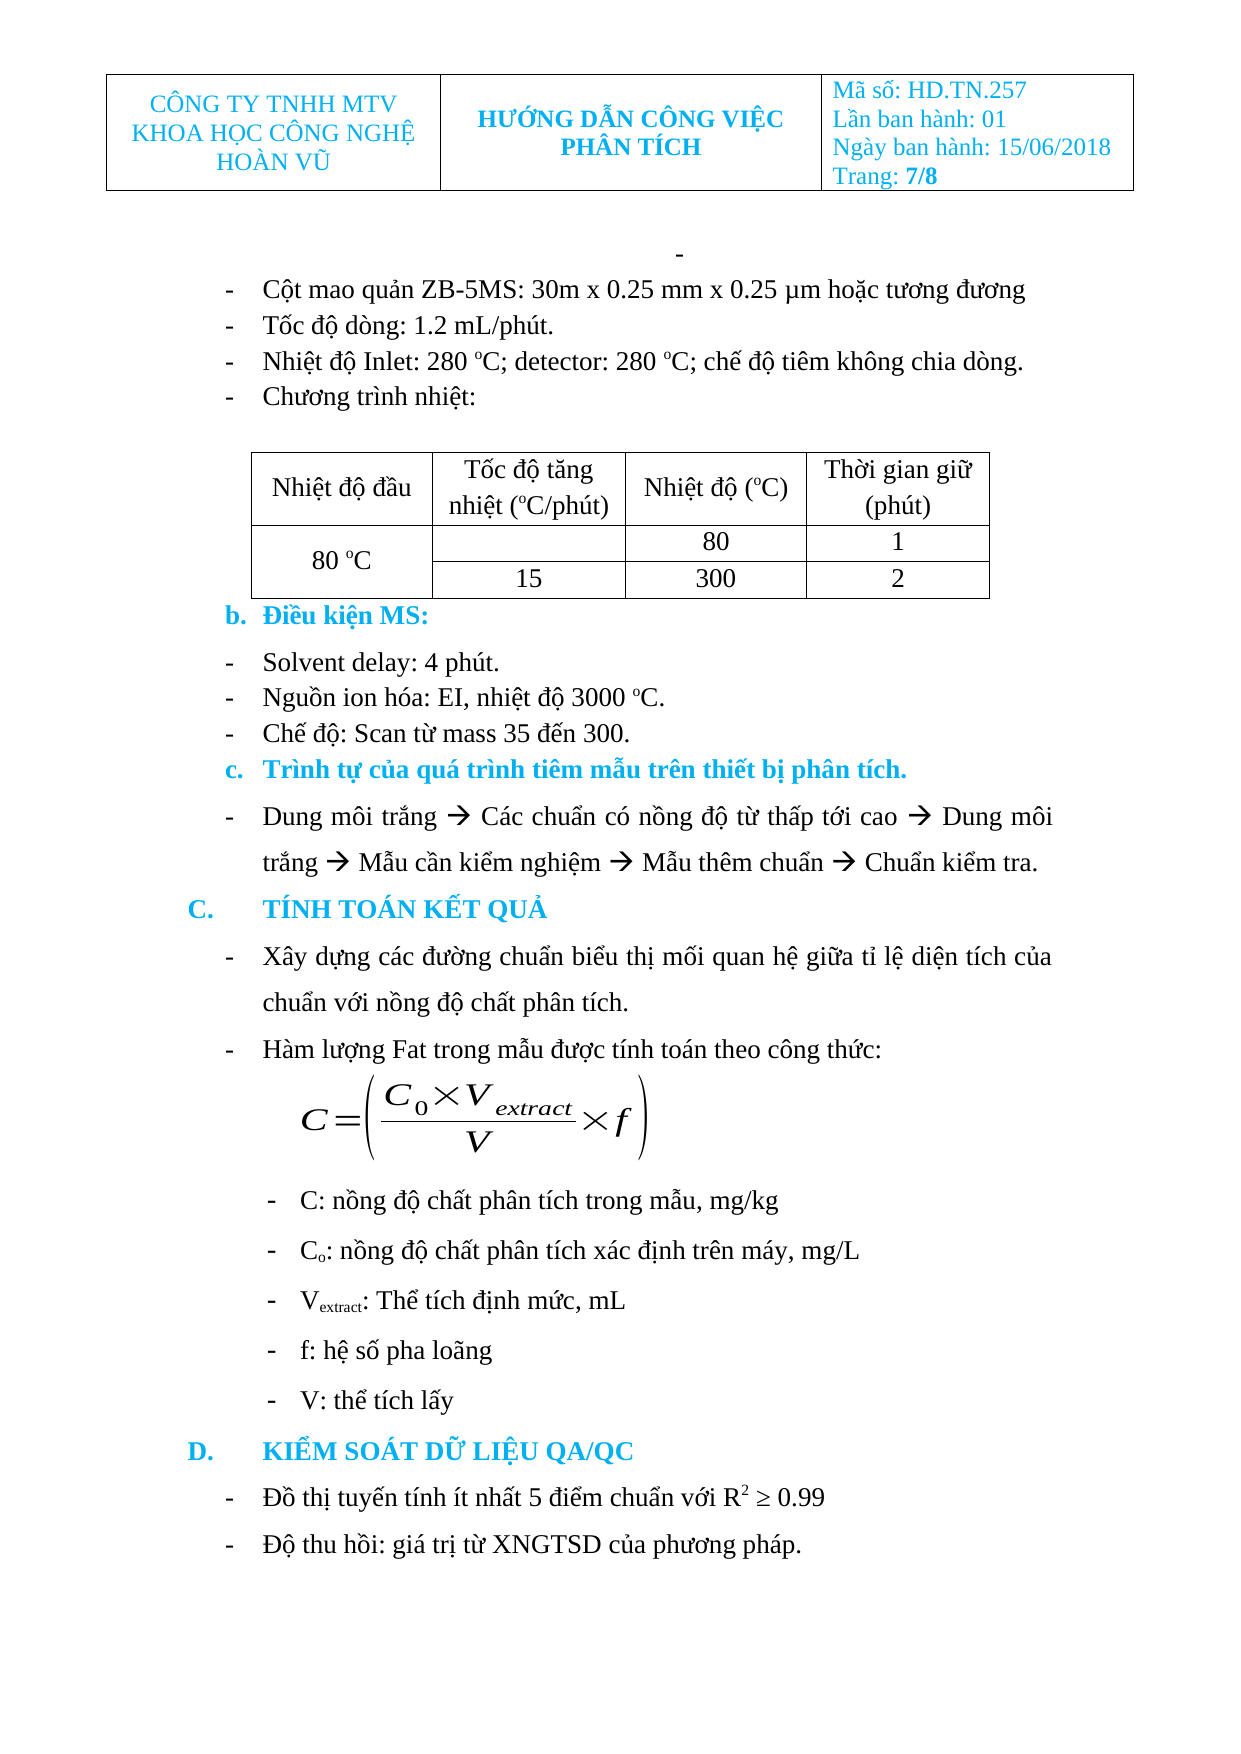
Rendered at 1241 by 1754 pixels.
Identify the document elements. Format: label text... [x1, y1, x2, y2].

list TÍNH TOÁN KẾT QUẢ [187, 893, 1053, 924]
list Dung môi trắng Các chuẩn có nồng độ từ thấp tới cao Dung môi trắng Mẫu cần kiểm nghiệm Mẫu thêm chuẩn Chuẩn kiểm tra. [225, 799, 1053, 878]
table_header Thời gian giữ (phút) [807, 453, 989, 524]
list C: nồng độ chất phân tích trong mẫu, mg/kg [263, 1184, 1053, 1217]
list Chế độ: Scan từ mass 35 đến 300. [225, 717, 1053, 748]
list Độ thu hồi: giá trị từ XNGTSD của phương pháp. [225, 1528, 1053, 1559]
list V: thể tích lấy [263, 1384, 1053, 1418]
table_cell 15 [433, 562, 625, 598]
list Xây dựng các đường chuẩn biểu thị mối quan hệ giữa tỉ lệ diện tích của chuẩn với nồng độ chất phân tích. [225, 940, 1053, 1018]
list f: hệ số pha loãng [263, 1334, 1053, 1368]
list Nguồn ion hóa: EI, nhiệt độ 3000 oC. [225, 681, 1053, 713]
list Chương trình nhiệt: [225, 381, 1053, 412]
table_header Tốc độ tăng nhiệt (oC/phút) [433, 453, 625, 524]
table_cell [433, 526, 625, 561]
list Cột mao quản ZB-5MS: 30m x 0.25 mm x 0.25 µm hoặc tương đương [225, 273, 1053, 304]
table_cell 2 [807, 562, 989, 598]
list Hàm lượng Fat trong mẫu được tính toán theo công thức: [225, 1033, 1053, 1064]
list Solvent delay: 4 phút. [225, 646, 1053, 677]
table_cell 80 [626, 526, 806, 561]
list Trình tự của quá trình tiêm mẫu trên thiết bị phân tích. [225, 753, 1053, 784]
picture [196, 96, 201, 106]
list Nhiệt độ Inlet: 280 oC; detector: 280 oC; chế độ tiêm không chia dòng. [225, 345, 1053, 376]
table_cell 300 [626, 562, 806, 598]
list - [675, 238, 1053, 269]
list Tốc độ dòng: 1.2 mL/phút. [225, 309, 1053, 340]
list KIỂM SOÁT DỮ LIỆU QA/QC [187, 1434, 1053, 1466]
table_cell 80 oC [252, 526, 432, 598]
text b. Điều kiện MS: [225, 599, 1053, 630]
list Vextract: Thể tích định mức, mL [263, 1284, 1053, 1318]
table_header Nhiệt độ (oC) [626, 453, 806, 524]
list Co: nồng độ chất phân tích xác định trên máy, mg/L [263, 1234, 1053, 1268]
list Đồ thị tuyến tính ít nhất 5 điểm chuẩn với R2 ≥ 0.99 [225, 1481, 1053, 1512]
table_header Nhiệt độ đầu [252, 453, 432, 524]
table_cell 1 [807, 526, 989, 561]
